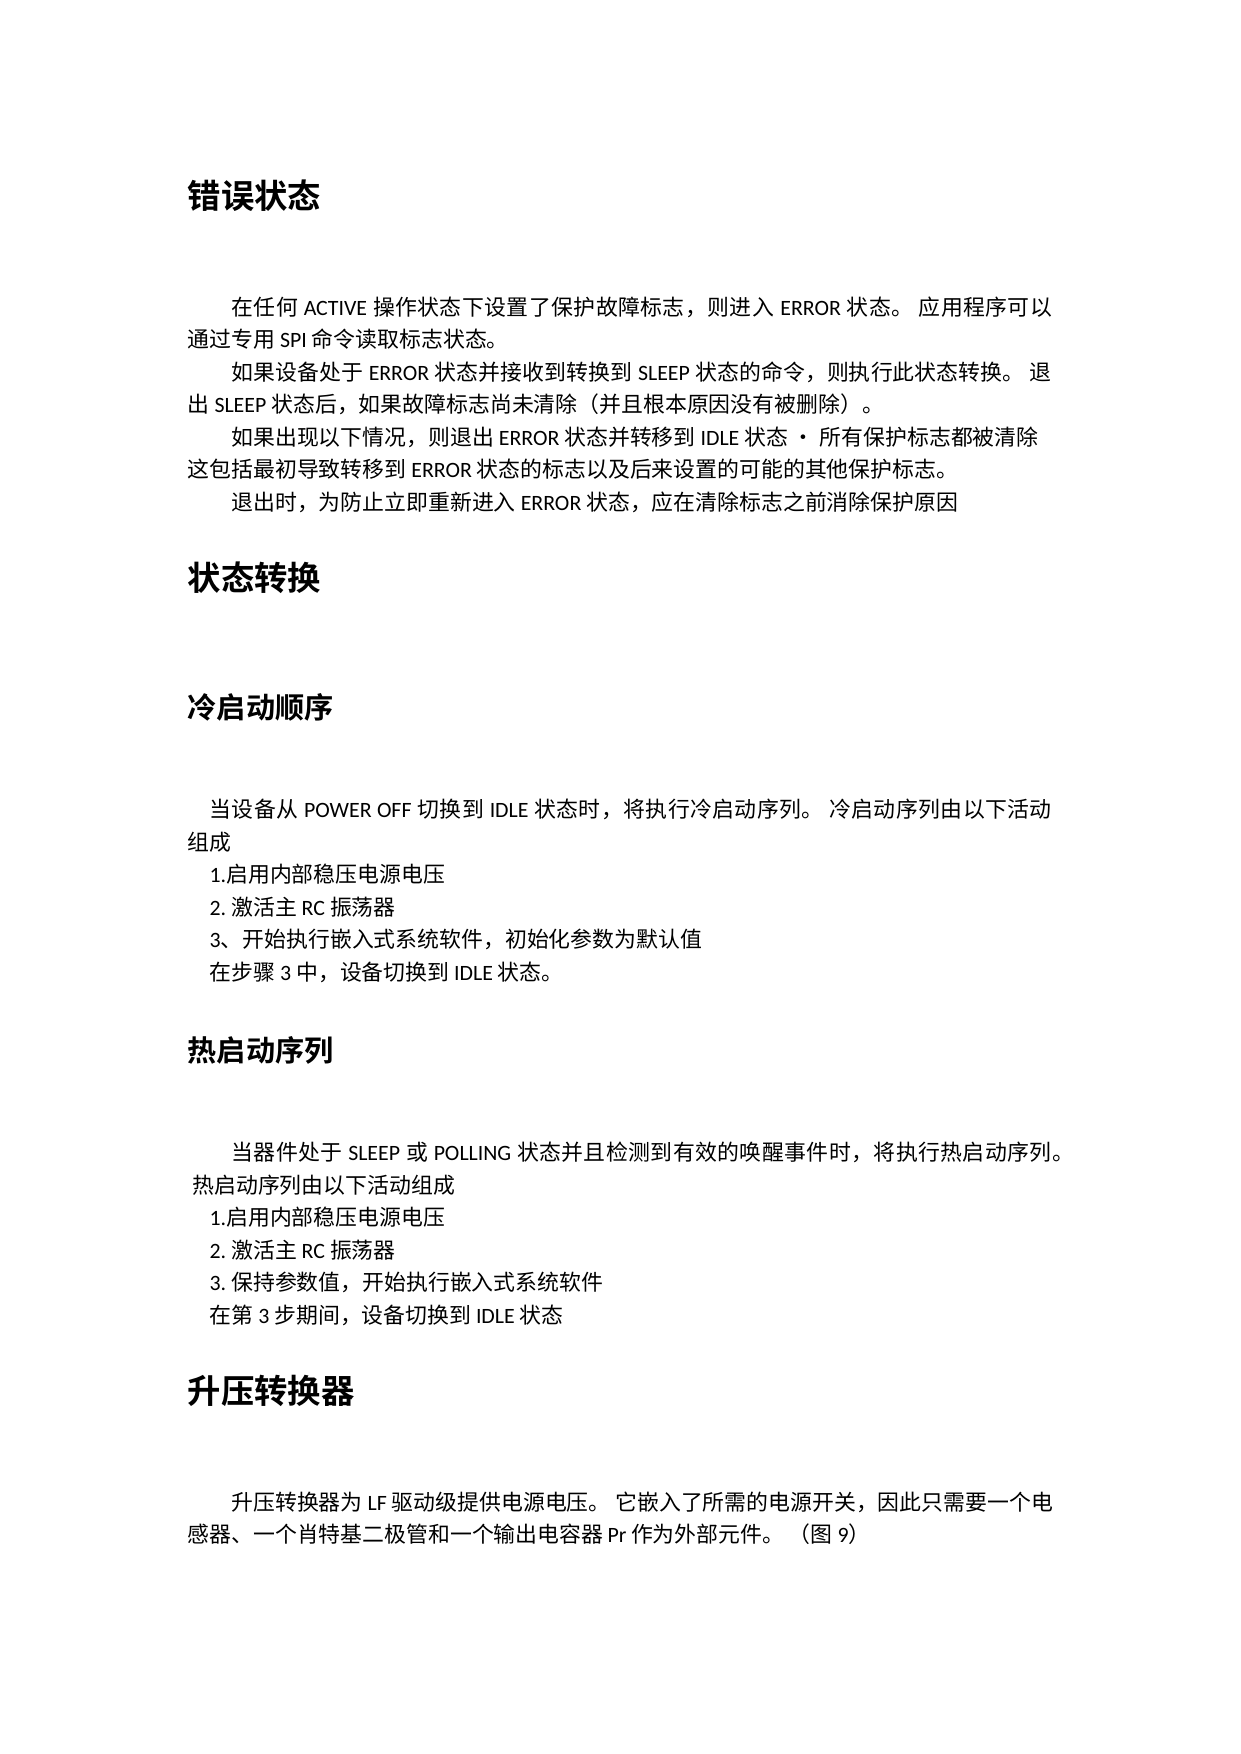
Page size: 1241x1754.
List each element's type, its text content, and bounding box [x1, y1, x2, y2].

text 在步骤 3 中，设备切换到 IDLE 状态。 [209, 954, 1053, 987]
text 2. 激活主 RC 振荡器 [209, 1232, 1053, 1265]
text 2. 激活主 RC 振荡器 [209, 889, 1053, 922]
text 当设备从 POWER OFF 切换到 IDLE 状态时，将执行冷启动序列。 冷启动序列由以下活动组成 [187, 792, 1053, 857]
text 升压转换器为 LF 驱动级提供电源电压。 它嵌入了所需的电源开关，因此只需要一个电感器、一个肖特基二极管和一个输出电容器Pr作为外部元件。 （图 9） [187, 1484, 1053, 1549]
text 3. 保持参数值，开始执行嵌入式系统软件 [209, 1265, 1053, 1297]
text 当器件处于 SLEEP 或 POLLING 状态并且检测到有效的唤醒事件时，将执行热启动序列。 热启动序列由以下活动组成 [187, 1135, 1053, 1200]
text 3、开始执行嵌入式系统软件，初始化参数为默认值 [209, 922, 1053, 954]
text 这包括最初导致转移到 ERROR 状态的标志以及后来设置的可能的其他保护标志。 [187, 452, 1053, 484]
text 1.启用内部稳压电源电压 [209, 1200, 1053, 1232]
text 1.启用内部稳压电源电压 [209, 857, 1053, 889]
subtitle 错误状态 [187, 162, 1053, 227]
text 如果出现以下情况，则退出 ERROR 状态并转移到 IDLE 状态 • 所有保护标志都被清除 [187, 419, 1053, 452]
text 如果设备处于 ERROR 状态并接收到转换到 SLEEP 状态的命令，则执行此状态转换。 退出 SLEEP 状态后，如果故障标志尚未清除（并且根本原因没有被删除）。 [187, 354, 1053, 419]
text 退出时，为防止立即重新进入 ERROR 状态，应在清除标志之前消除保护原因 [187, 484, 1053, 517]
text 在任何 ACTIVE 操作状态下设置了保护故障标志，则进入 ERROR 状态。 应用程序可以通过专用 SPI 命令读取标志状态。 [187, 289, 1053, 354]
text 在第 3 步期间，设备切换到 IDLE 状态 [209, 1297, 1053, 1330]
subtitle 升压转换器 [187, 1357, 1053, 1422]
subtitle 热启动序列 [187, 1016, 1053, 1081]
subtitle 冷启动顺序 [187, 673, 1053, 738]
subtitle 状态转换 [187, 544, 1053, 609]
